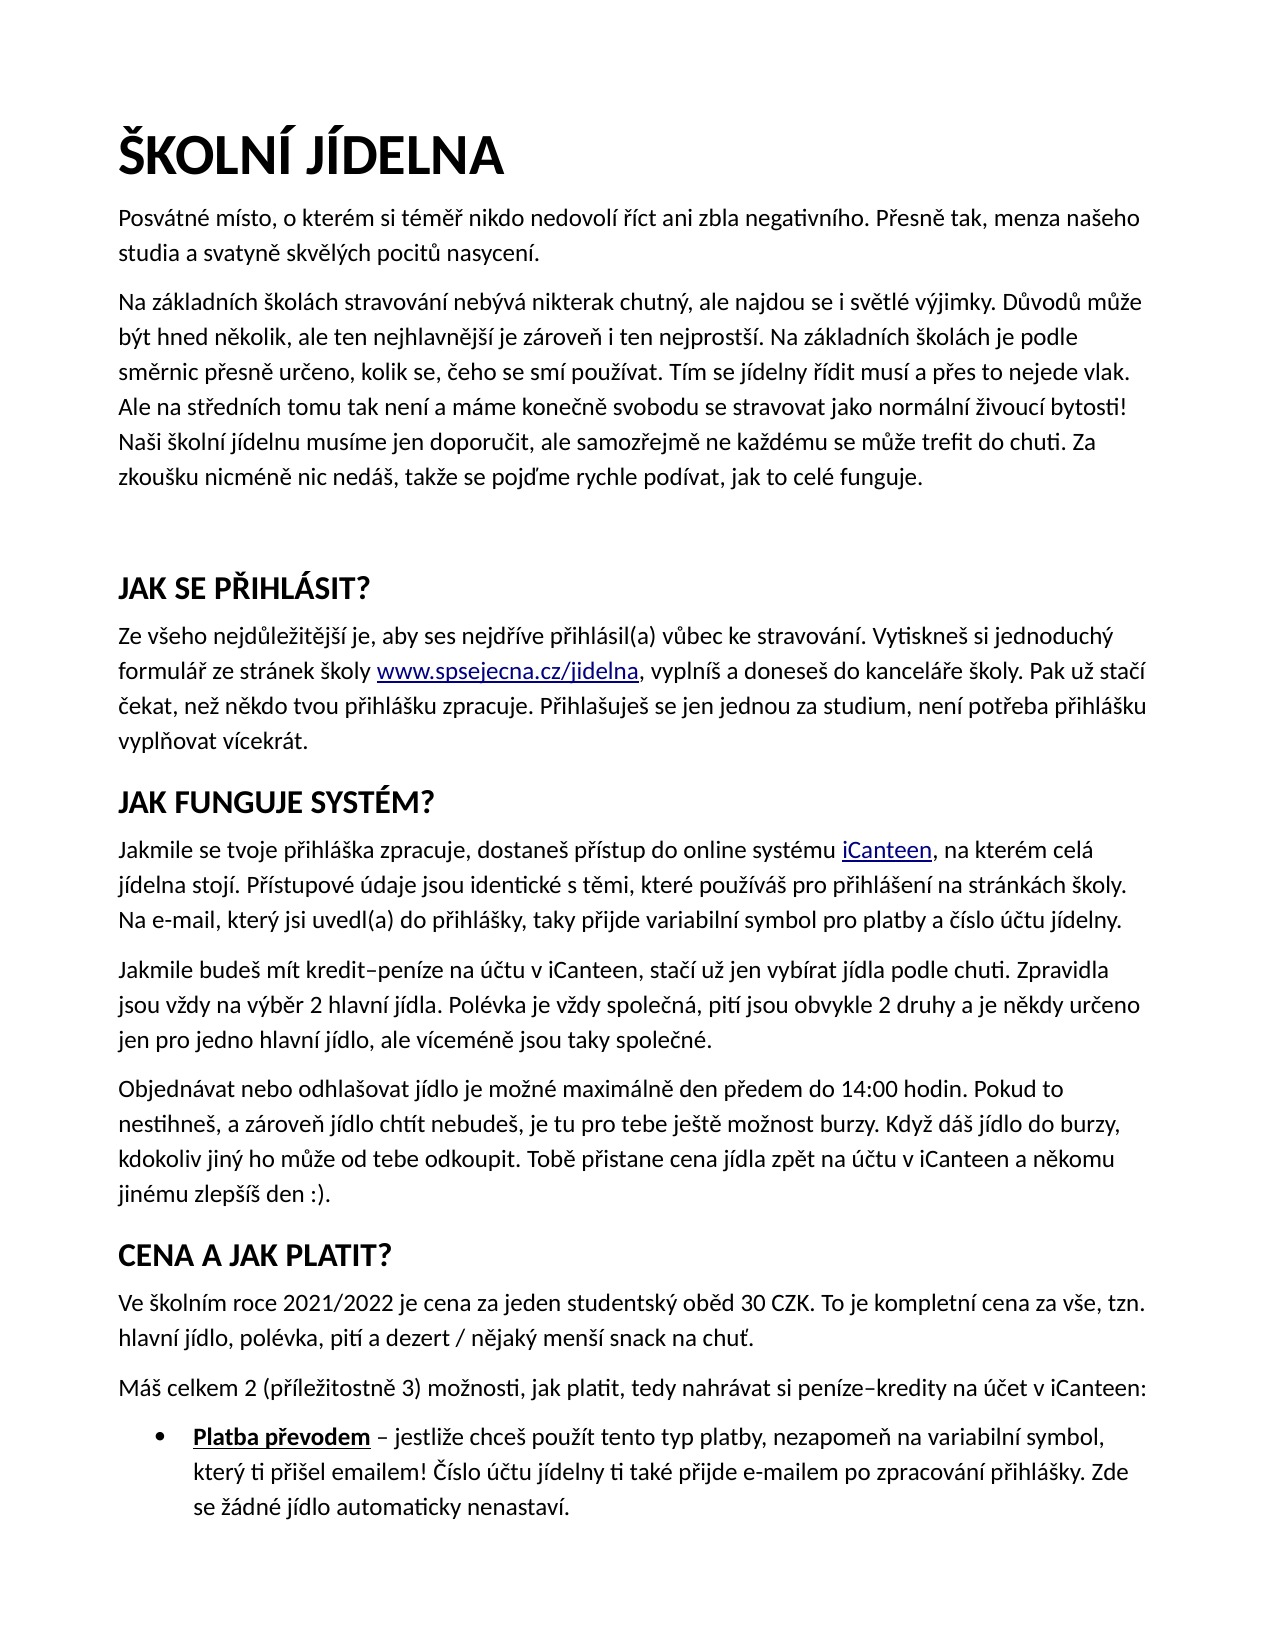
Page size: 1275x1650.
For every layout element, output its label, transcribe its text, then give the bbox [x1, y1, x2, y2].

text Ze všeho nejdůležitější je, aby ses nejdříve přihlásil(a) vůbec ke stravování. Vytiskneš si jednoduchý formulář ze stránek školy www.spsejecna.cz/jidelna, vyplníš a doneseš do kanceláře školy. Pak už stačí čekat, než někdo tvou přihlášku zpracuje. Přihlašuješ se jen jednou za studium, není potřeba přihlášku vyplňovat vícekrát. [118, 620, 1157, 756]
subtitle JAK FUNGUJE SYSTÉM? [118, 781, 1157, 822]
text Objednávat nebo odhlašovat jídlo je možné maximálně den předem do 14:00 hodin. Pokud to nestihneš, a zároveň jídlo chtít nebudeš, je tu pro tebe ještě možnost burzy. Když dáš jídlo do burzy, kdokoliv jiný ho může od tebe odkoupit. Tobě přistane cena jídla zpět na účtu v iCanteen a někomu jinému zlepšíš den :). [118, 1073, 1157, 1209]
text Máš celkem 2 (příležitostně 3) možnosti, jak platit, tedy nahrávat si peníze–kredity na účet v iCanteen: [118, 1372, 1157, 1402]
list Platba převodem – jestliže chceš použít tento typ platby, nezapomeň na variabilní symbol, který ti přišel emailem! Číslo účtu jídelny ti také přijde e-mailem po zpracování přihlášky. Zde se žádné jídlo automaticky nenastaví. [156, 1422, 1157, 1522]
text Jakmile budeš mít kredit–peníze na účtu v iCanteen, stačí už jen vybírat jídla podle chuti. Zpravidla jsou vždy na výběr 2 hlavní jídla. Polévka je vždy společná, pití jsou obvykle 2 druhy a je někdy určeno jen pro jedno hlavní jídlo, ale víceméně jsou taky společné. [118, 954, 1157, 1054]
text Posvátné místo, o kterém si téměř nikdo nedovolí říct ani zbla negativního. Přesně tak, menza našeho studia a svatyně skvělých pocitů nasycení. [118, 202, 1157, 267]
text Ve školním roce 2021/2022 je cena za jeden studentský oběd 30 CZK. To je kompletní cena za vše, tzn. hlavní jídlo, polévka, pití a dezert / nějaký menší snack na chuť. [118, 1287, 1157, 1353]
subtitle CENA A JAK PLATIT? [118, 1234, 1157, 1275]
text Na základních školách stravování nebývá nikterak chutný, ale najdou se i světlé výjimky. Důvodů může být hned několik, ale ten nejhlavnější je zároveň i ten nejprostší. Na základních školách je podle směrnic přesně určeno, kolik se, čeho se smí používat. Tím se jídelny řídit musí a přes to nejede vlak. Ale na středních tomu tak není a máme konečně svobodu se stravovat jako normální živoucí bytosti! Naši školní jídelnu musíme jen doporučit, ale samozřejmě ne každému se může trefit do chuti. Za zkoušku nicméně nic nedáš, takže se pojďme rychle podívat, jak to celé funguje. [118, 286, 1157, 492]
text Jakmile se tvoje přihláška zpracuje, dostaneš přístup do online systému iCanteen, na kterém celá jídelna stojí. Přístupové údaje jsou identické s těmi, které používáš pro přihlášení na stránkách školy. Na e-mail, který jsi uvedl(a) do přihlášky, taky přijde variabilní symbol pro platby a číslo účtu jídelny. [118, 834, 1157, 935]
subtitle JAK SE PŘIHLÁSIT? [118, 567, 1157, 608]
title ŠKOLNÍ JÍDELNA [118, 118, 1157, 189]
